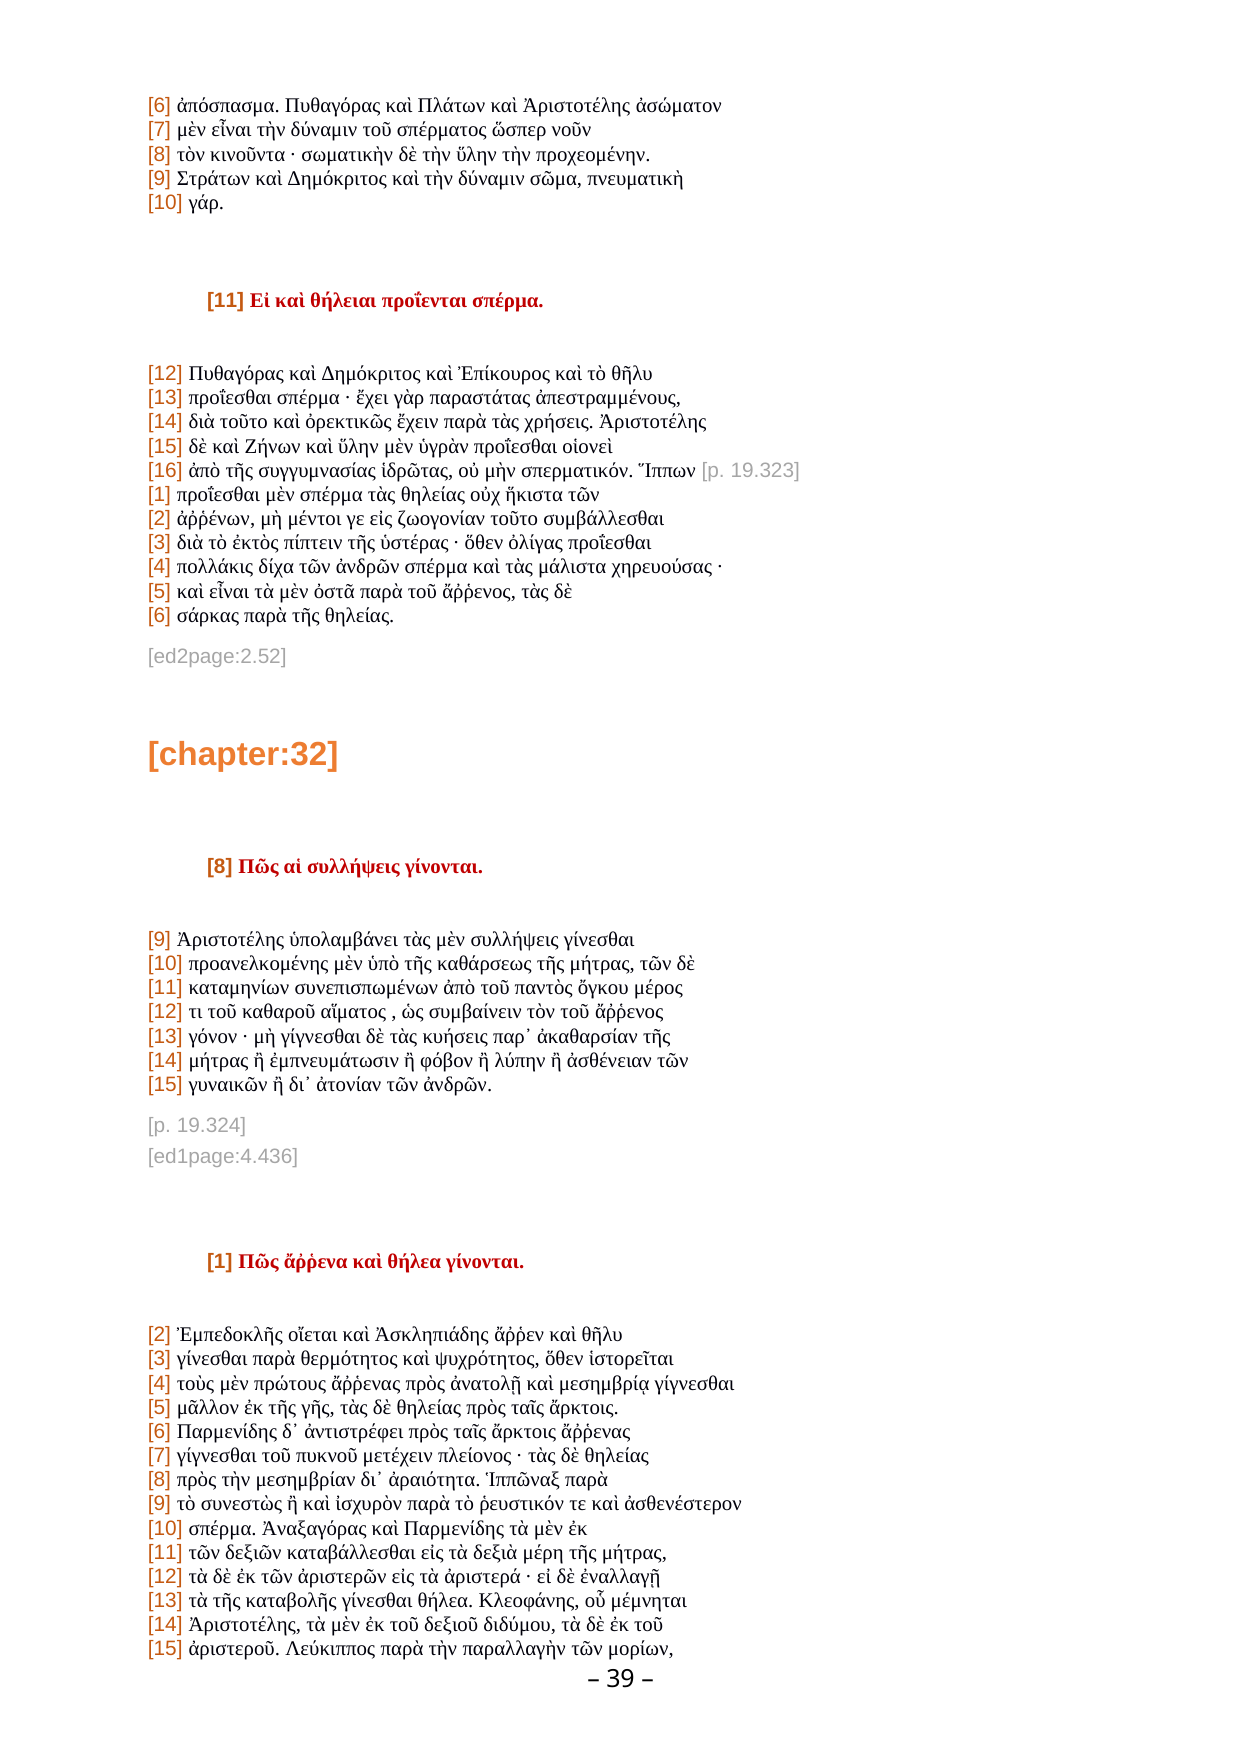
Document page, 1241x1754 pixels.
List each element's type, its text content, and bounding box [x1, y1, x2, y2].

subtitle [8] Πῶς αἱ συλλήψεις γίνονται. [207, 830, 1092, 878]
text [148, 1298, 1092, 1660]
text [ed2page:2.52] [148, 643, 1092, 667]
subtitle [chapter:32] [148, 734, 1092, 772]
text [ed1page:4.436] [148, 1144, 1092, 1168]
subtitle [11] Εἰ καὶ θήλειαι προΐενται σπέρμα. [207, 264, 1092, 312]
text [12] Πυθαγόρας καὶ Δημόκριτος καὶ Ἐπίκουρος καὶ τὸ θῆλυ [13] προΐεσθαι σπέρμα · ἔχει γὰρ παραστάτας ἀπεστραμμένους, [14] διὰ τοῦτο καὶ ὀρεκτικῶς ἔχειν παρὰ τὰς χρήσεις. Ἀριστοτέλης [15] δὲ καὶ Ζήνων καὶ ὕλην μὲν ὑγρὰν προΐεσθαι οἱονεὶ [16] ἀπὸ τῆς συγγυμνασίας ἱδρῶτας, οὐ μὴν σπερματικόν. Ἵππων [p. 19.323] [1] προΐεσθαι μὲν σπέρμα τὰς θηλείας οὐχ ἥκιστα τῶν [2] ἀῤῥένων, μὴ μέντοι γε εἰς ζωογονίαν τοῦτο συμβάλλεσθαι [3] διὰ τὸ ἐκτὸς πίπτειν τῆς ὑστέρας · ὅθεν ὀλίγας προΐεσθαι [4] πολλάκις δίχα τῶν ἀνδρῶν σπέρμα καὶ τὰς μάλιστα χηρευούσας · [5] καὶ εἶναι τὰ μὲν ὀστᾶ παρὰ τοῦ ἄῤῥενος, τὰς δὲ [6] σάρκας παρὰ τῆς θηλείας. [148, 337, 1092, 627]
text [p. 19.324] [148, 1113, 1092, 1137]
subtitle [1] Πῶς ἄῤῥενα καὶ θήλεα γίνονται. [207, 1225, 1092, 1273]
text [9] Ἀριστοτέλης ὑπολαμβάνει τὰς μὲν συλλήψεις γίνεσθαι [10] προανελκομένης μὲν ὑπὸ τῆς καθάρσεως τῆς μήτρας, τῶν δὲ [11] καταμηνίων συνεπισπωμένων ἀπὸ τοῦ παντὸς ὄγκου μέρος [12] τι τοῦ καθαροῦ αἵματος , ὡς συμβαίνειν τὸν τοῦ ἄῤῥενος [13] γόνον · μὴ γίγνεσθαι δὲ τὰς κυήσεις παρ᾽ ἀκαθαρσίαν τῆς [14] μήτρας ἢ ἐμπνευμάτωσιν ἢ φόβον ἢ λύπην ἢ ἀσθένειαν τῶν [15] γυναικῶν ἢ δι᾽ ἀτονίαν τῶν ἀνδρῶν. [148, 903, 1092, 1096]
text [148, 93, 1092, 214]
